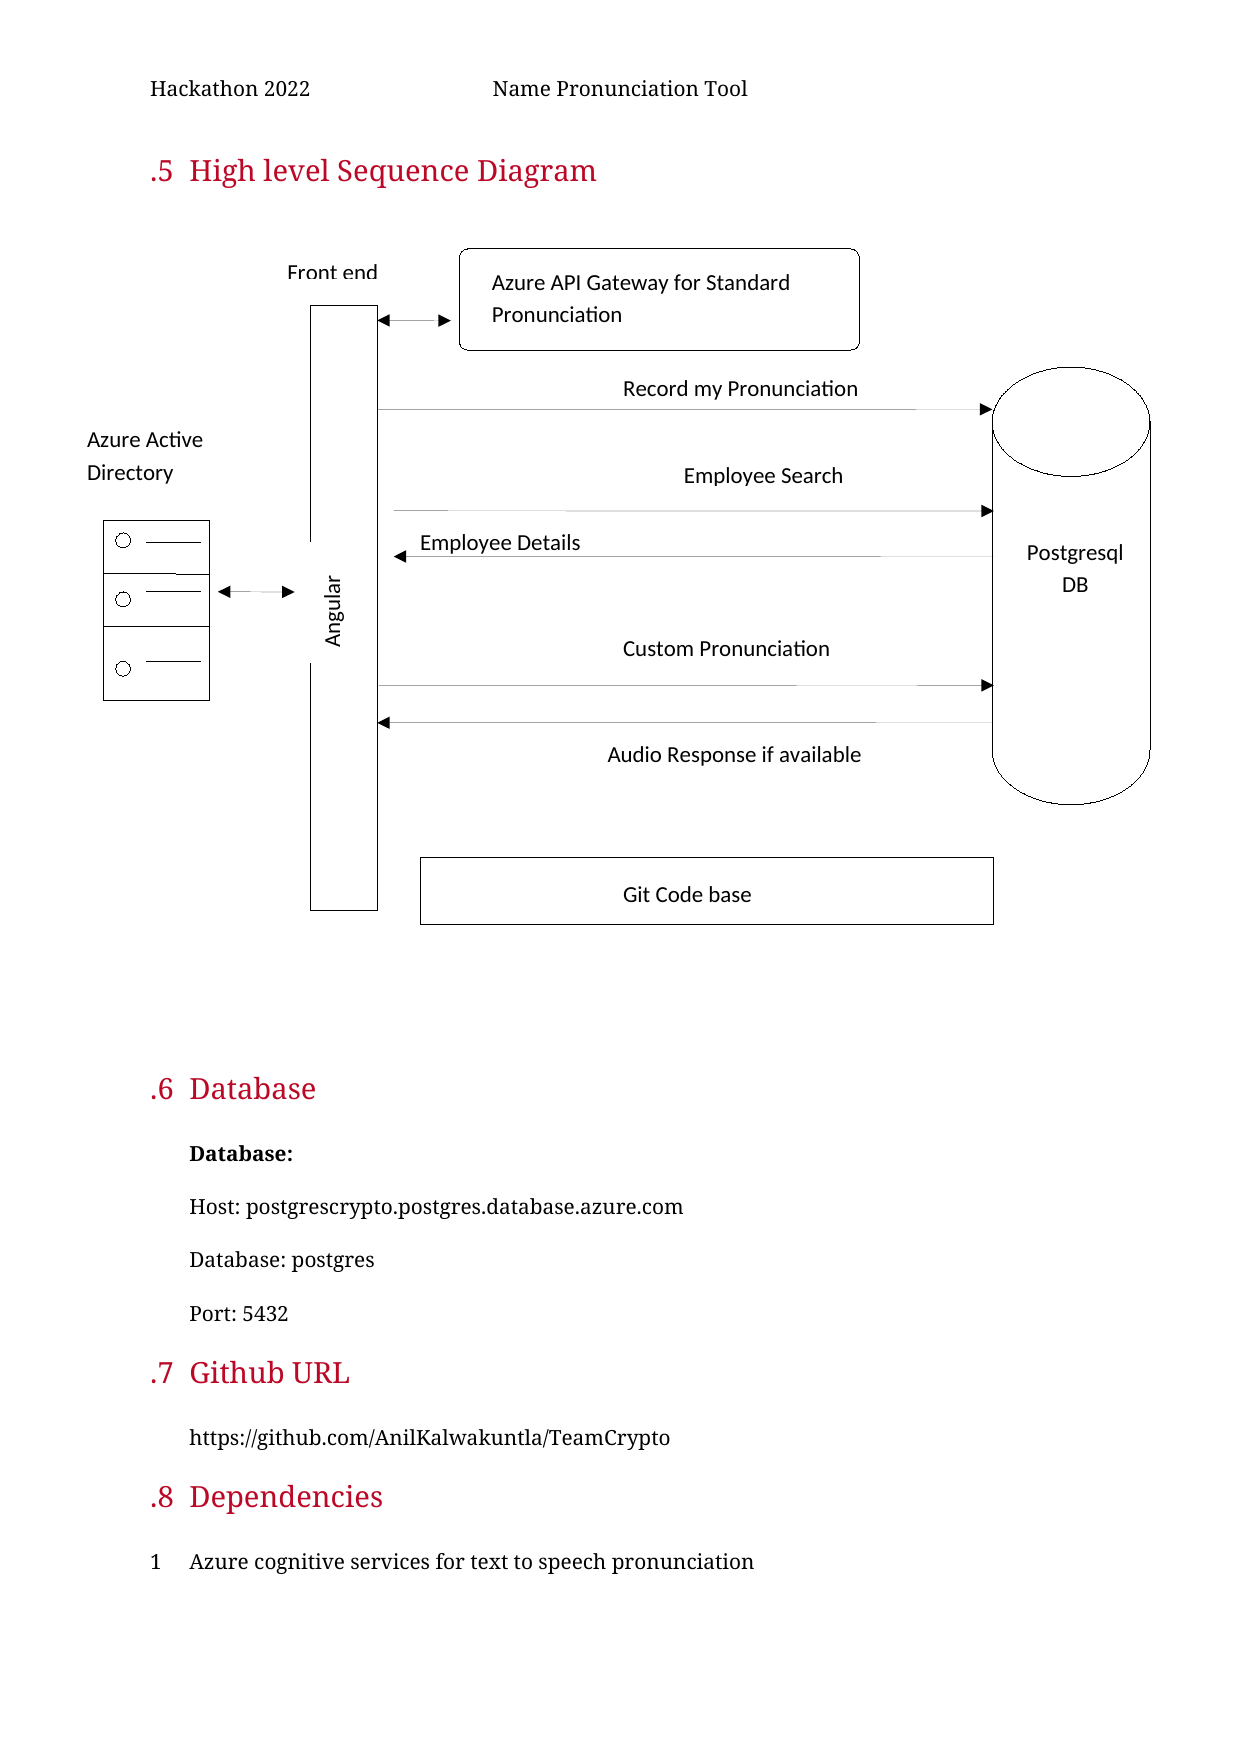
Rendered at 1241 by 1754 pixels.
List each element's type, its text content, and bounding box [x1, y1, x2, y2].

list Azure cognitive services for text to speech pronunciation [150, 1547, 1090, 1576]
text Port: 5432 [189, 1299, 1090, 1327]
subtitle Database [150, 1068, 1090, 1108]
text https://github.com/AnilKalwakuntla/TeamCrypto [189, 1423, 1090, 1452]
subtitle Github URL [150, 1352, 1090, 1392]
text Database: postgres [189, 1246, 1090, 1274]
subtitle Dependencies [150, 1477, 1090, 1516]
subtitle High level Sequence Diagram [150, 150, 1090, 190]
text Host: postgrescrypto.postgres.database.azure.com [189, 1192, 1090, 1221]
text Database: [189, 1139, 1090, 1167]
